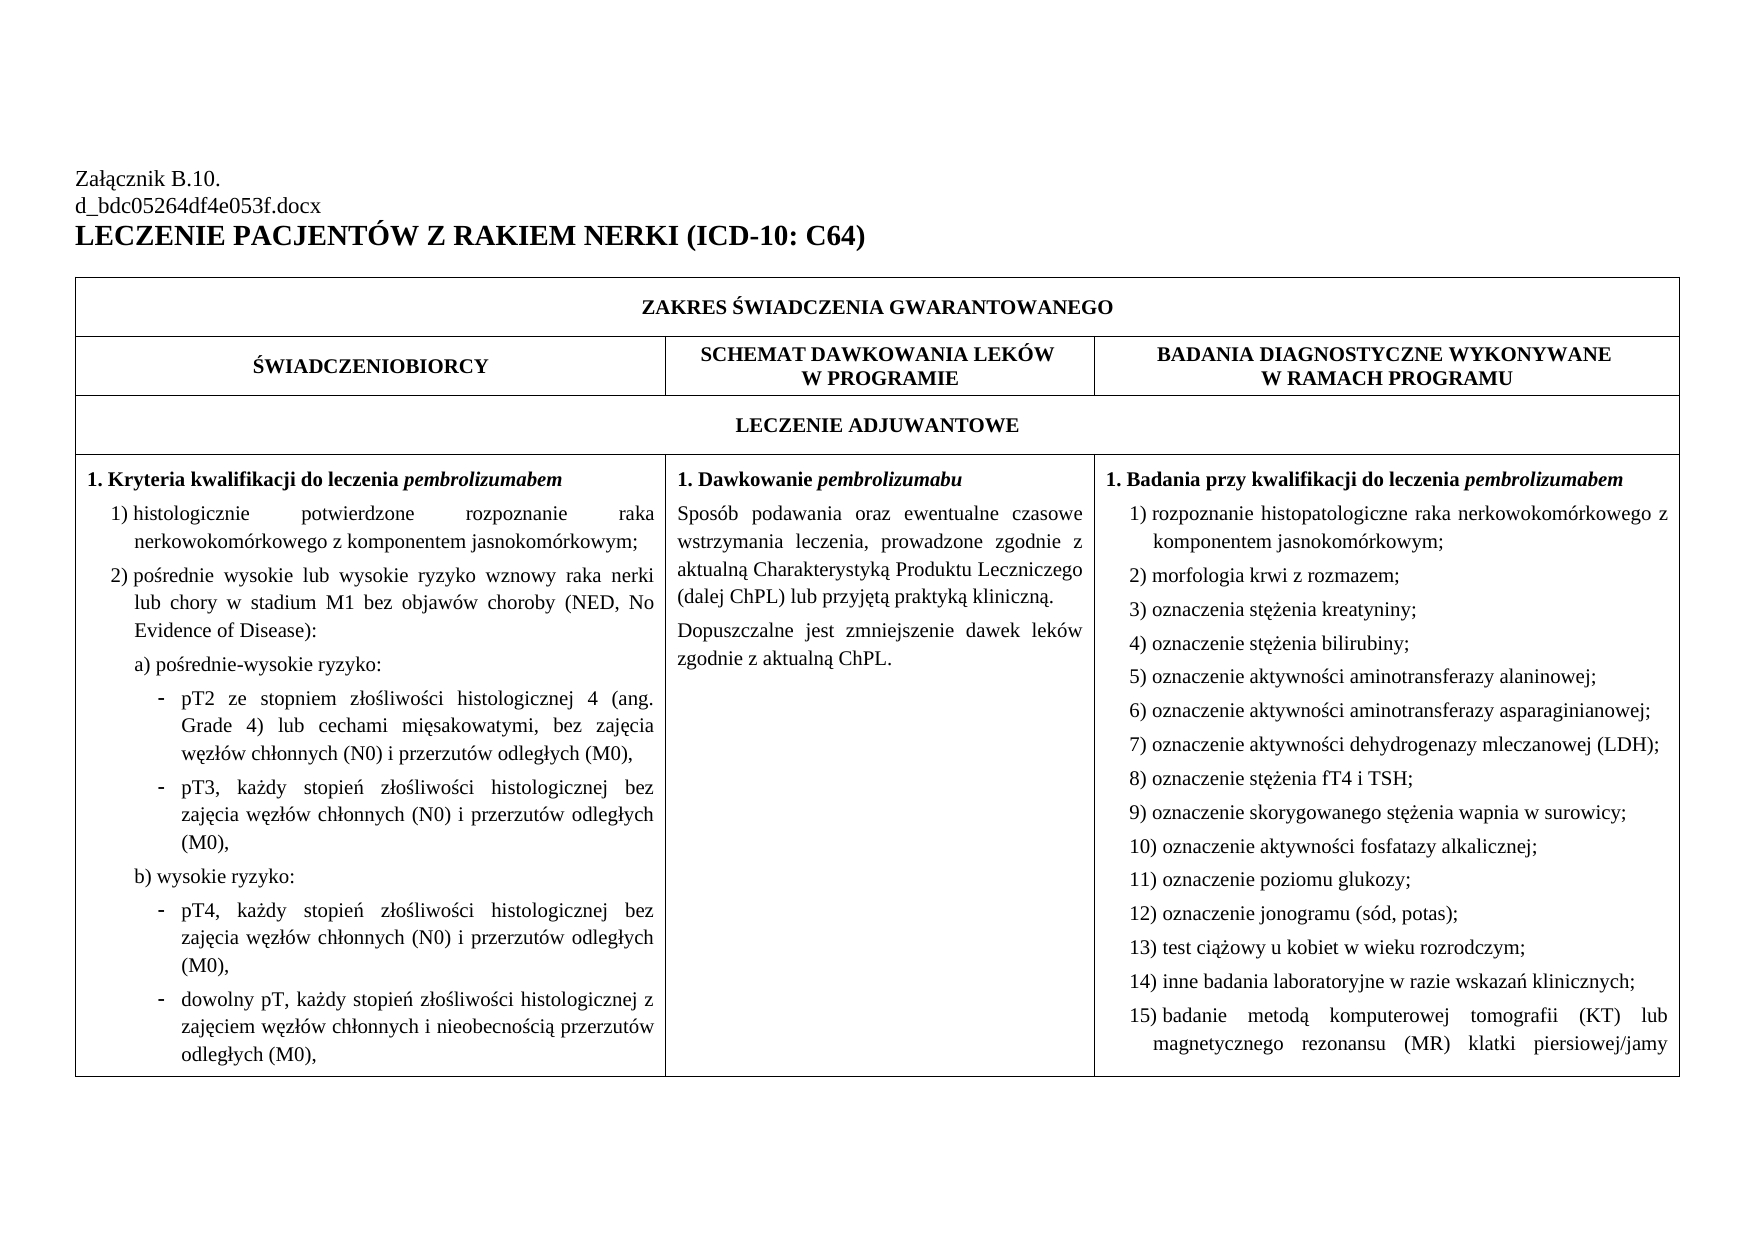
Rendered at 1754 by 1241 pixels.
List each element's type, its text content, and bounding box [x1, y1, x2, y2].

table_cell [76, 455, 665, 1076]
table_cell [1095, 455, 1679, 1076]
text LECZENIE PACJENTÓW Z RAKIEM NERKI (ICD-10: C64) [75, 218, 1679, 252]
table_header ZAKRES ŚWIADCZENIA GWARANTOWANEGO [76, 278, 1679, 336]
table_cell ŚWIADCZENIOBIORCY [76, 337, 665, 395]
table_cell LECZENIE ADJUWANTOWE [76, 396, 1679, 454]
table_cell BADANIA DIAGNOSTYCZNE WYKONYWANE W RAMACH PROGRAMU [1095, 337, 1679, 395]
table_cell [666, 455, 1094, 1076]
text Załącznik B.10. [75, 165, 1679, 192]
table_cell SCHEMAT DAWKOWANIA LEKÓW W PROGRAMIE [666, 337, 1094, 395]
